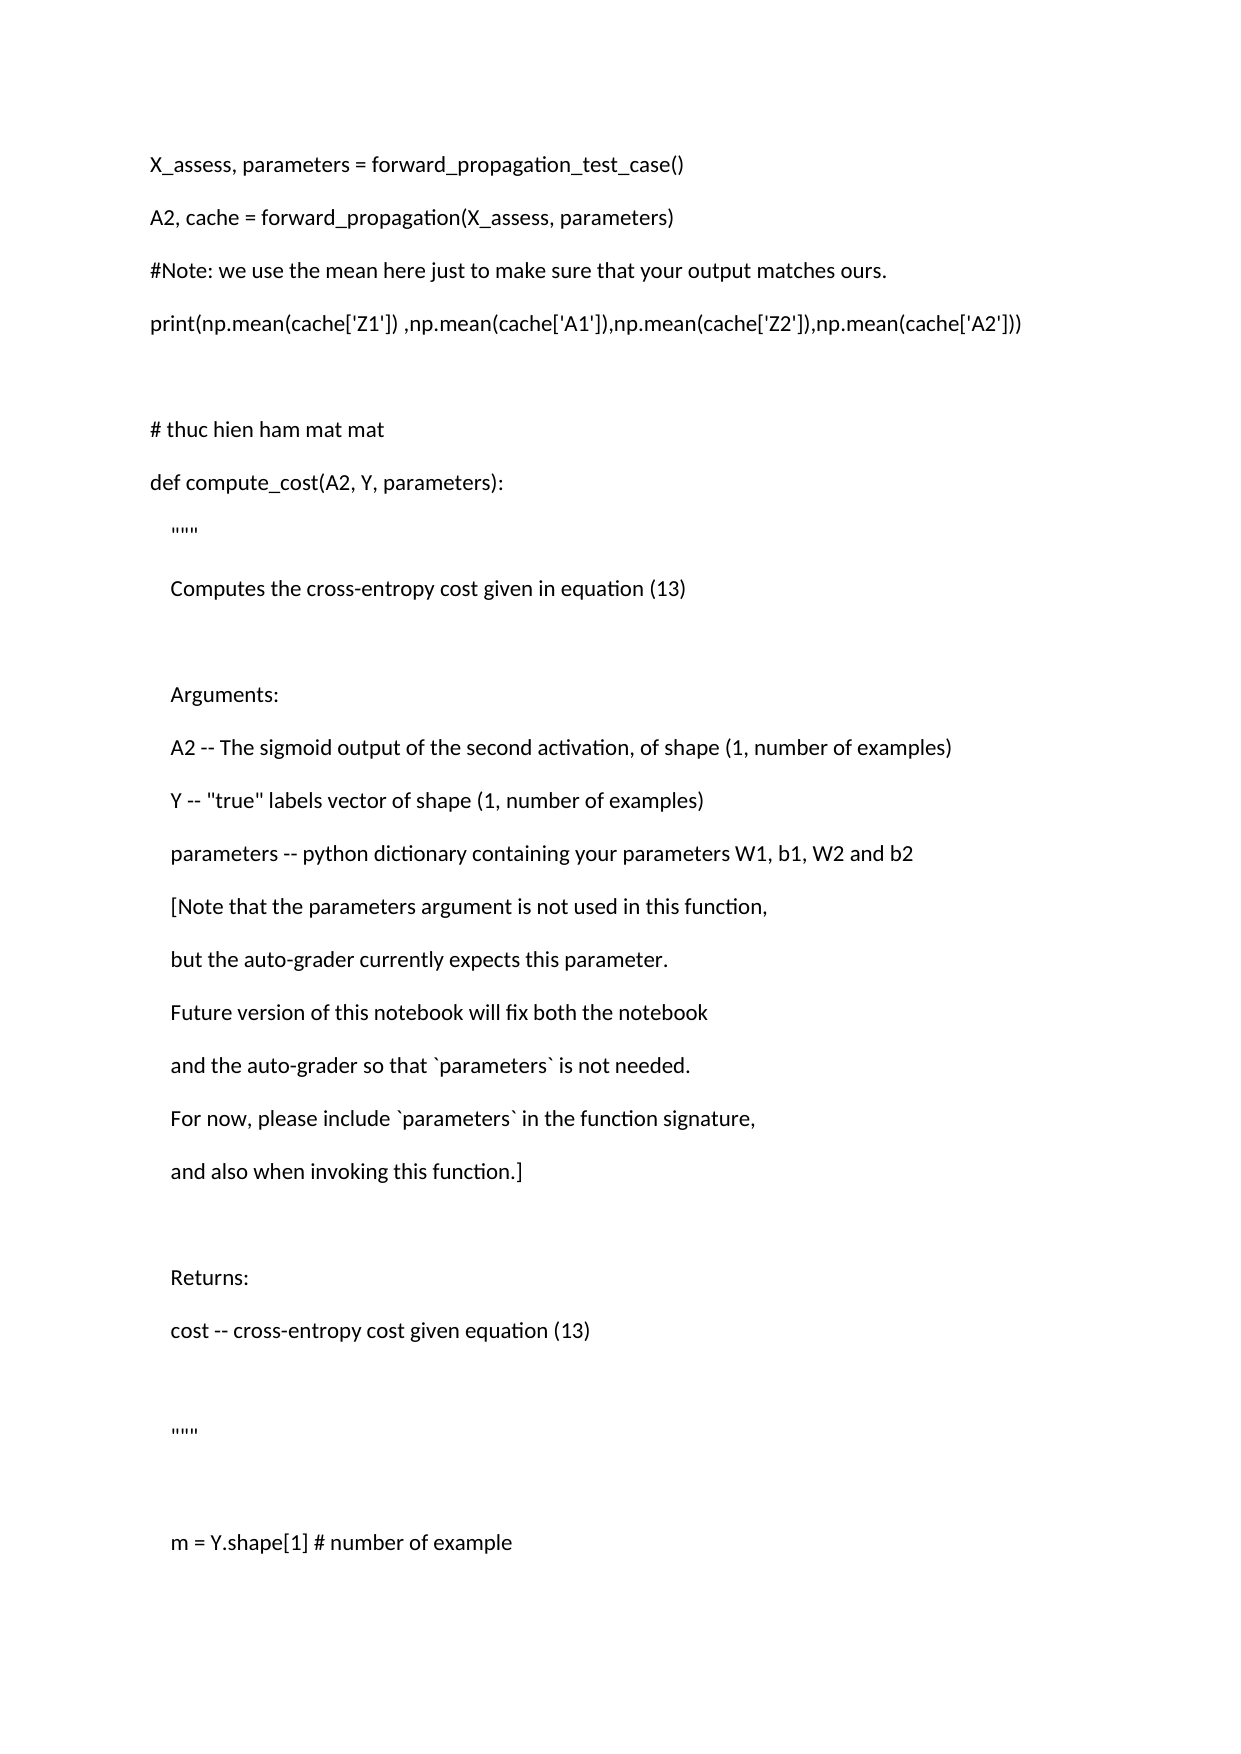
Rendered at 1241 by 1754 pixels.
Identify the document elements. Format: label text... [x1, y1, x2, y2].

text and also when invoking this function.] [150, 1157, 1090, 1185]
text A2, cache = forward_propagation(X_assess, parameters) [150, 203, 1090, 231]
text and the auto-grader so that `parameters` is not needed. [150, 1051, 1090, 1079]
text For now, please include `parameters` in the function signature, [150, 1104, 1090, 1132]
text """ [150, 521, 1090, 549]
text """ [150, 1422, 1090, 1451]
text Arguments: [150, 680, 1090, 708]
text Future version of this notebook will fix both the notebook [150, 998, 1090, 1026]
text def compute_cost(A2, Y, parameters): [150, 468, 1090, 496]
text cost -- cross-entropy cost given equation (13) [150, 1316, 1090, 1344]
text parameters -- python dictionary containing your parameters W1, b1, W2 and b2 [150, 839, 1090, 867]
text Computes the cross-entropy cost given in equation (13) [150, 574, 1090, 602]
text # thuc hien ham mat mat [150, 415, 1090, 443]
text X_assess, parameters = forward_propagation_test_case() [150, 150, 1090, 178]
text #Note: we use the mean here just to make sure that your output matches ours. [150, 256, 1090, 284]
text Y -- "true" labels vector of shape (1, number of examples) [150, 786, 1090, 814]
text A2 -- The sigmoid output of the second activation, of shape (1, number of examples) [150, 733, 1090, 761]
text m = Y.shape[1] # number of example [150, 1528, 1090, 1557]
text but the auto-grader currently expects this parameter. [150, 945, 1090, 973]
text print(np.mean(cache['Z1']) ,np.mean(cache['A1']),np.mean(cache['Z2']),np.mean(cache['A2'])) [150, 309, 1090, 337]
text [Note that the parameters argument is not used in this function, [150, 892, 1090, 920]
text Returns: [150, 1263, 1090, 1291]
